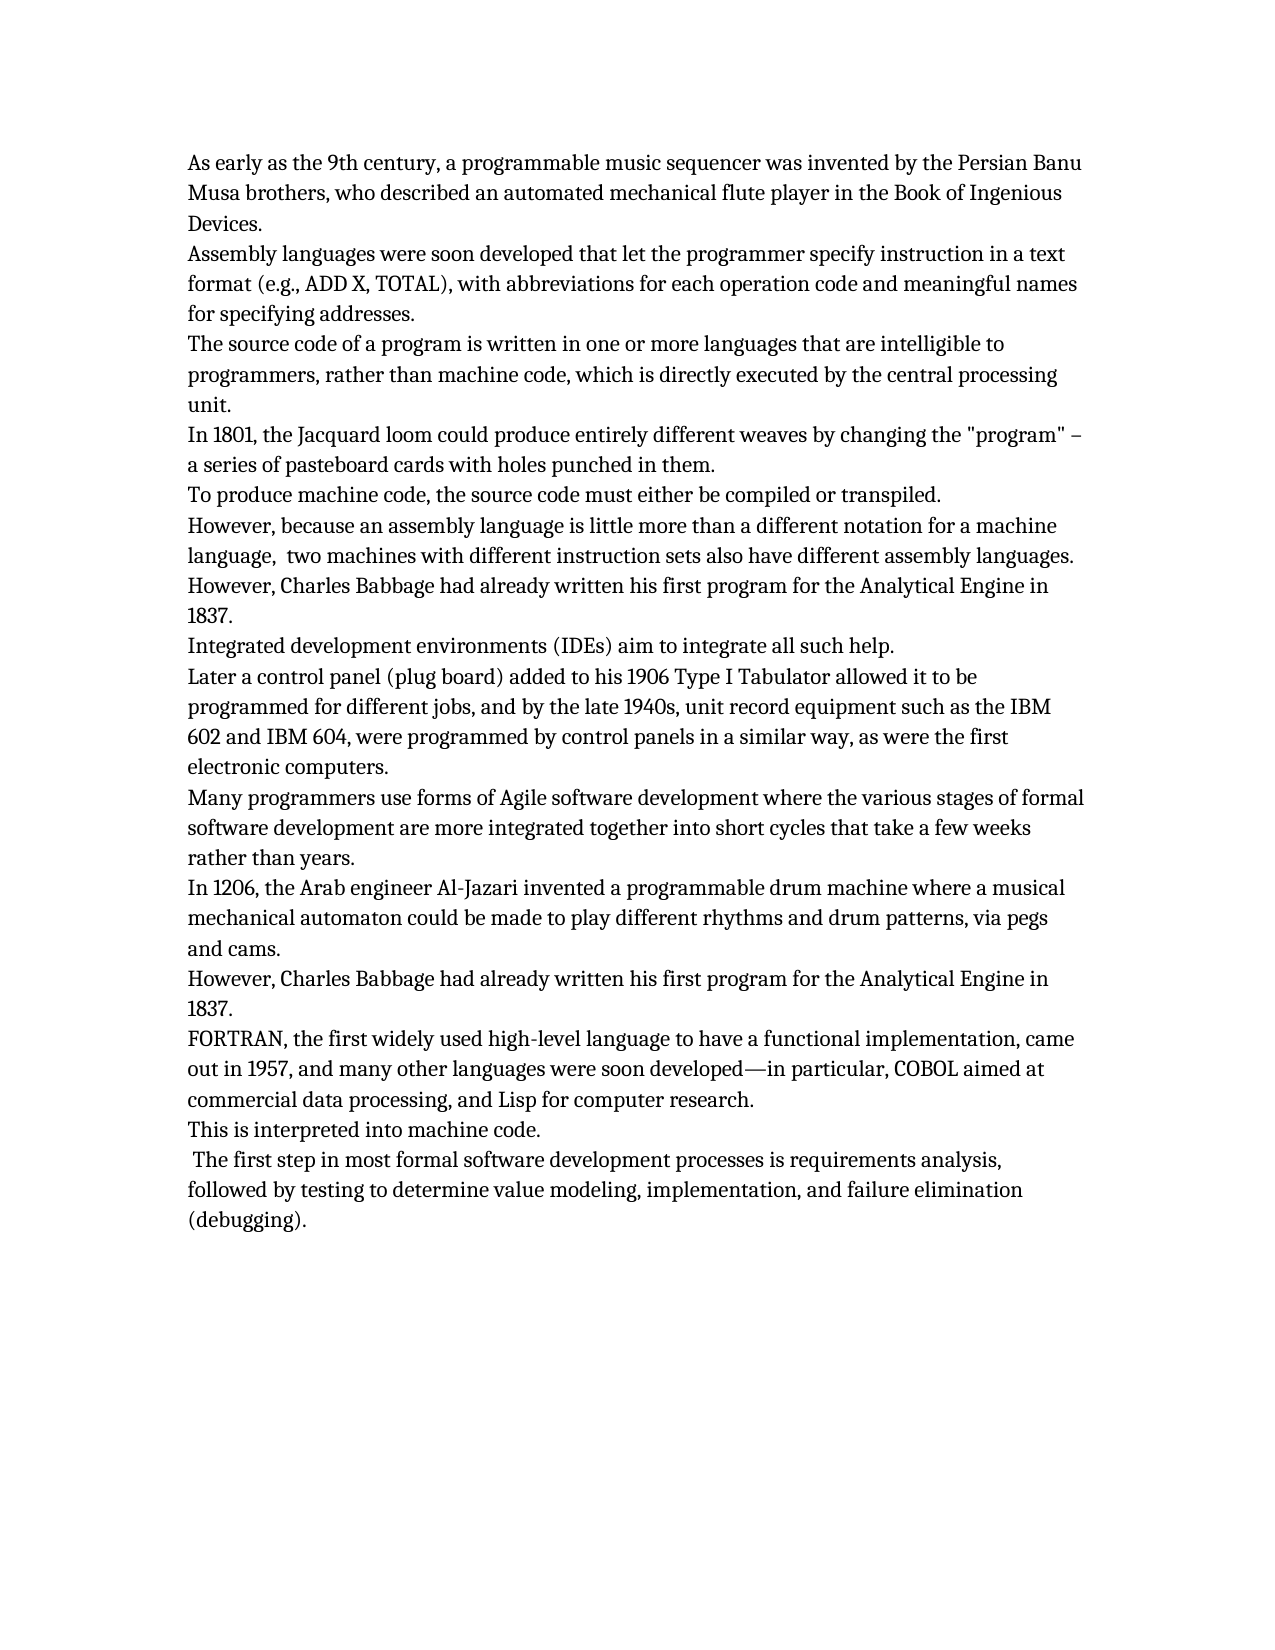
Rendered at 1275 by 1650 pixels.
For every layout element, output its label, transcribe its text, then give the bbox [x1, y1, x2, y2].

text As early as the 9th century, a programmable music sequencer was invented by the Persian Banu Musa brothers, who described an automated mechanical flute player in the Book of Ingenious Devices. Assembly languages were soon developed that let the programmer specify instruction in a text format (e.g., ADD X, TOTAL), with abbreviations for each operation code and meaningful names for specifying addresses. The source code of a program is written in one or more languages that are intelligible to programmers, rather than machine code, which is directly executed by the central processing unit. In 1801, the Jacquard loom could produce entirely different weaves by changing the "program" – a series of pasteboard cards with holes punched in them. To produce machine code, the source code must either be compiled or transpiled. However, because an assembly language is little more than a different notation for a machine language, two machines with different instruction sets also have different assembly languages. However, Charles Babbage had already written his first program for the Analytical Engine in 1837. Integrated development environments (IDEs) aim to integrate all such help. Later a control panel (plug board) added to his 1906 Type I Tabulator allowed it to be programmed for different jobs, and by the late 1940s, unit record equipment such as the IBM 602 and IBM 604, were programmed by control panels in a similar way, as were the first electronic computers. Many programmers use forms of Agile software development where the various stages of formal software development are more integrated together into short cycles that take a few weeks rather than years. In 1206, the Arab engineer Al-Jazari invented a programmable drum machine where a musical mechanical automaton could be made to play different rhythms and drum patterns, via pegs and cams. However, Charles Babbage had already written his first program for the Analytical Engine in 1837. FORTRAN, the first widely used high-level language to have a functional implementation, came out in 1957, and many other languages were soon developed—in particular, COBOL aimed at commercial data processing, and Lisp for computer research. This is interpreted into machine code. The first step in most formal software development processes is requirements analysis, followed by testing to determine value modeling, implementation, and failure elimination (debugging). [187, 150, 1087, 1234]
